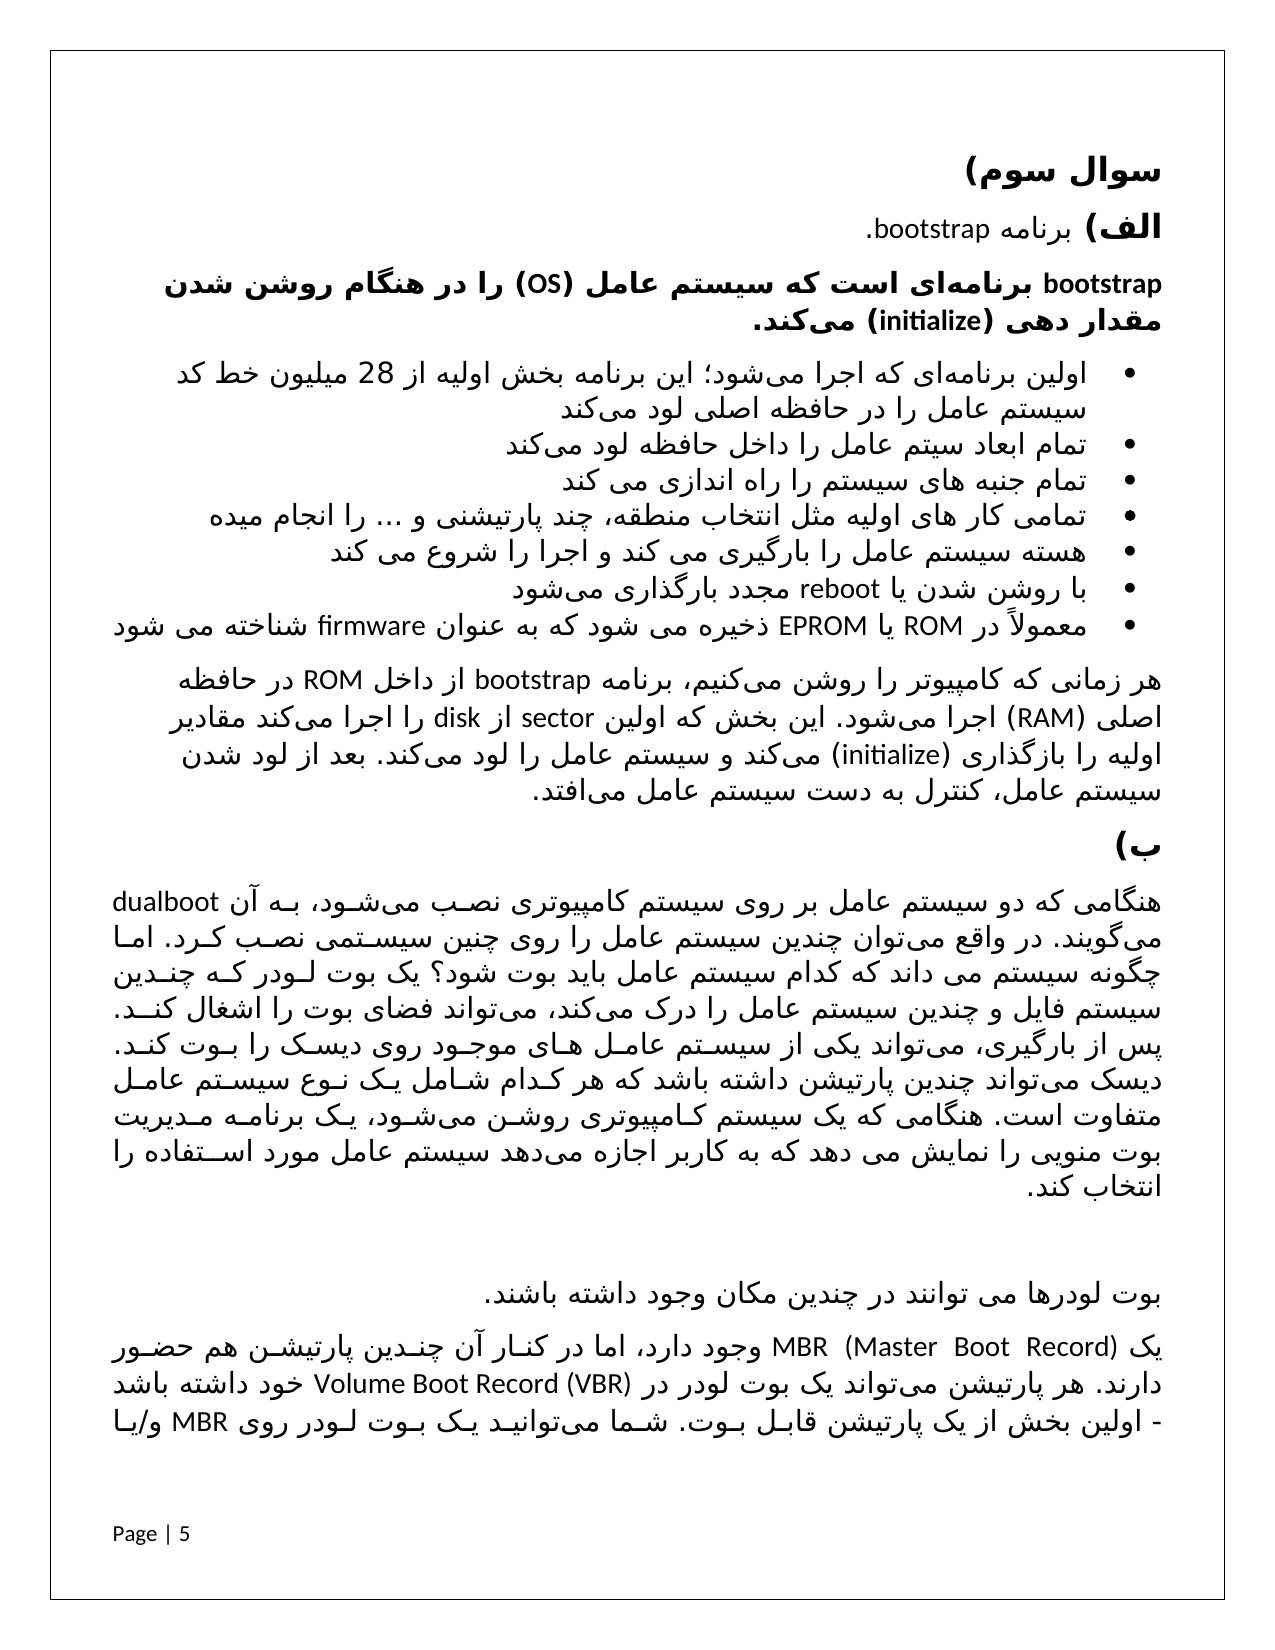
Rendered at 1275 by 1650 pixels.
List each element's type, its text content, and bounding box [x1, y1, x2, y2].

text الف) برنامه bootstrap. [112, 207, 1162, 246]
list هسته سیستم عامل را بارگیری می کند و اجرا را شروع می کند [112, 534, 1125, 568]
text ب) [112, 826, 1162, 864]
text بوت لودرها می توانند در چندین مکان وجود داشته باشند. [112, 1276, 1162, 1310]
list اولین برنامه‌ای که اجرا می‌شود؛ این برنامه بخش اولیه از 28 میلیون خط کد سیستم عامل را در حافظه اصلی لود می‌کند [112, 356, 1125, 426]
text هنگامی که دو سیستم عامل بر روی سیستم کامپیوتری نصب می‌شود، به آن dualboot می‌گویند. در واقع می‌توان چندین سیستم عامل را روی چنین سیستمی نصب کرد. اما چگونه سیستم می داند که کدام سیستم عامل باید بوت شود؟ یک بوت لودر که چندین سیستم فایل و چندین سیستم عامل را درک می‌کند، می‌تواند فضای بوت را اشغال کند. پس از بارگیری، می‌تواند یکی از سیستم عامل های موجود روی دیسک را بوت کند. دیسک می‌تواند چندین پارتیشن داشته باشد که هر کدام شامل یک نوع سیستم عامل متفاوت است. هنگامی که یک سیستم کامپیوتری روشن می‌شود، یک برنامه مدیریت بوت منویی را نمایش می دهد که به کاربر اجازه می‌دهد سیستم عامل مورد استفاده را انتخاب کند. [112, 883, 1162, 1203]
list معمولاً در ROM یا EPROM ذخیره می شود که به عنوان firmware شناخته می شود [112, 607, 1125, 643]
text سوال سوم) [112, 150, 1162, 189]
text bootstrap برنامه‌ای است که سیستم عامل (OS) را در هنگام روشن شدن مقدار دهی (initialize) می‌کند. [112, 265, 1162, 338]
text هر زمانی که کامپیوتر را روشن می‌کنیم، برنامه bootstrap از داخل ROM در حافظه اصلی (RAM) اجرا می‌شود. این بخش که اولین sector از disk را اجرا می‌کند مقادیر اولیه را بازگذاری (initialize) می‌کند و سیستم عامل را لود می‌کند. بعد از لود شدن سیستم عامل، کنترل به دست سیستم عامل می‌افتد. [112, 661, 1162, 807]
list با روشن شدن یا reboot مجدد بارگذاری می‌شود [112, 570, 1125, 606]
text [112, 1328, 1162, 1438]
list تمام ابعاد سیتم عامل را داخل حافظه لود می‌کند [112, 427, 1125, 461]
list تمام جنبه های سیستم را راه اندازی می کند [112, 463, 1125, 497]
list تمامی کار های اولیه مثل انتخاب منطقه، چند پارتیشنی و ... را انجام میده [112, 499, 1125, 533]
